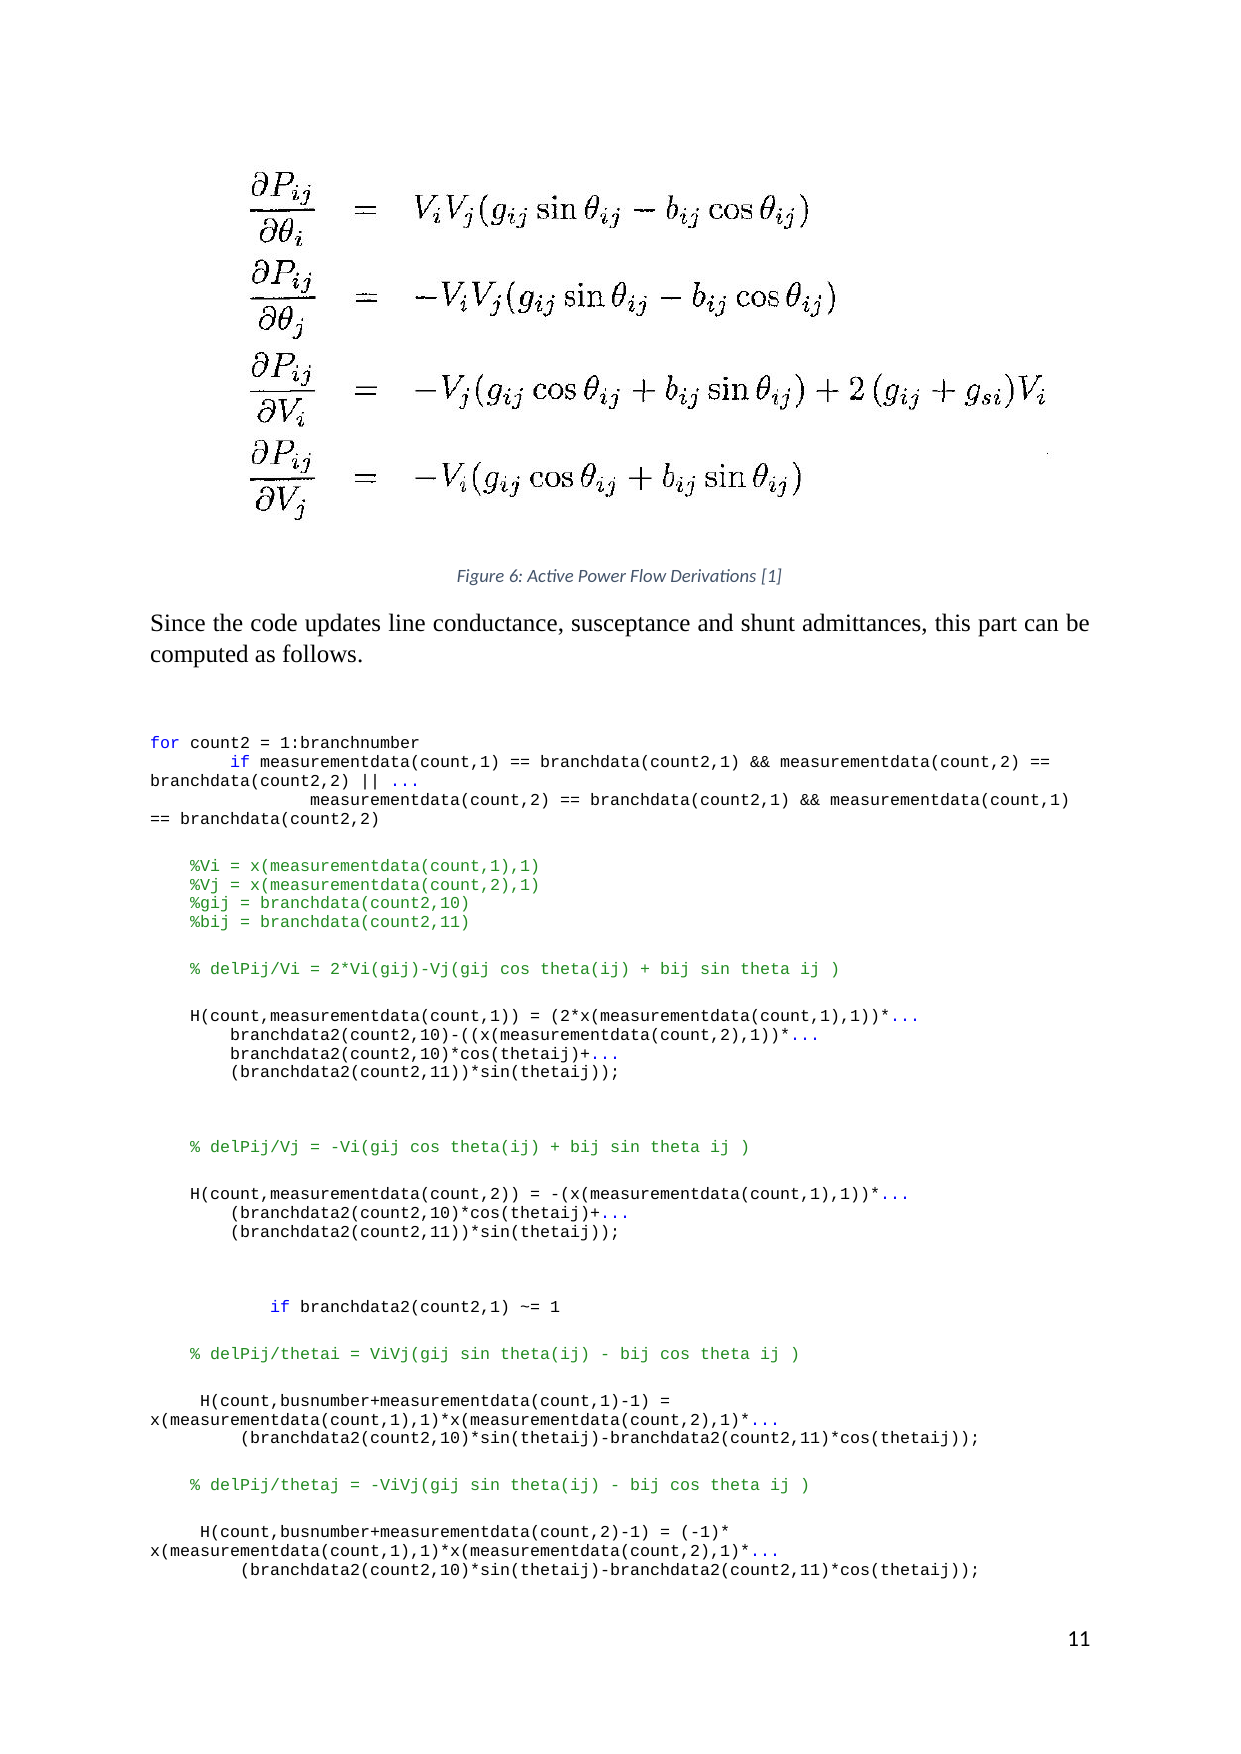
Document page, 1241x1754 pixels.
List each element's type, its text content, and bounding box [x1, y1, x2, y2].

text %gij = branchdata(count2,10) [150, 895, 1090, 914]
text (branchdata2(count2,11))*sin(thetaij)); [150, 1064, 1090, 1083]
text if measurementdata(count,1) == branchdata(count2,1) && measurementdata(count,2) == branchdata(count2,2) || ... [150, 754, 1090, 791]
text Since the code updates line conductance, susceptance and shunt admittances, this part can be computed as follows. [150, 608, 1090, 668]
text branchdata2(count2,10)*cos(thetaij)+... [150, 1045, 1090, 1064]
text %Vj = x(measurementdata(count,2),1) [150, 876, 1090, 895]
text H(count,measurementdata(count,2)) = -(x(measurementdata(count,1),1))*... [150, 1186, 1090, 1205]
text (branchdata2(count2,10)*sin(thetaij)-branchdata2(count2,11)*cos(thetaij)); [150, 1561, 1090, 1580]
text %bij = branchdata(count2,11) [150, 914, 1090, 933]
picture [150, 150, 1091, 546]
text % delPij/Vi = 2*Vi(gij)-Vj(gij cos theta(ij) + bij sin theta ij ) [150, 961, 1090, 979]
text (branchdata2(count2,10)*sin(thetaij)-branchdata2(count2,11)*cos(thetaij)); [150, 1430, 1090, 1449]
text % delPij/thetai = ViVj(gij sin theta(ij) - bij cos theta ij ) [150, 1345, 1090, 1364]
text (branchdata2(count2,11))*sin(thetaij)); [150, 1223, 1090, 1242]
text % delPij/Vj = -Vi(gij cos theta(ij) + bij sin theta ij ) [150, 1139, 1090, 1158]
text (branchdata2(count2,10)*cos(thetaij)+... [150, 1205, 1090, 1223]
text measurementdata(count,2) == branchdata(count2,1) && measurementdata(count,1) == branchdata(count2,2) [150, 791, 1090, 829]
text branchdata2(count2,10)-((x(measurementdata(count,2),1))*... [150, 1026, 1090, 1045]
text Figure : Active Power Flow Derivations [150, 565, 1090, 588]
text % delPij/thetaj = -ViVj(gij sin theta(ij) - bij cos theta ij ) [150, 1477, 1090, 1496]
text %Vi = x(measurementdata(count,1),1) [150, 857, 1090, 876]
text if branchdata2(count2,1) ~= 1 [150, 1298, 1090, 1317]
text H(count,busnumber+measurementdata(count,2)-1) = (-1)* x(measurementdata(count,1),1)*x(measurementdata(count,2),1)*... [150, 1524, 1090, 1561]
text H(count,measurementdata(count,1)) = (2*x(measurementdata(count,1),1))*... [150, 1007, 1090, 1026]
text for count2 = 1:branchnumber [150, 735, 1090, 754]
text H(count,busnumber+measurementdata(count,1)-1) = x(measurementdata(count,1),1)*x(measurementdata(count,2),1)*... [150, 1392, 1090, 1430]
